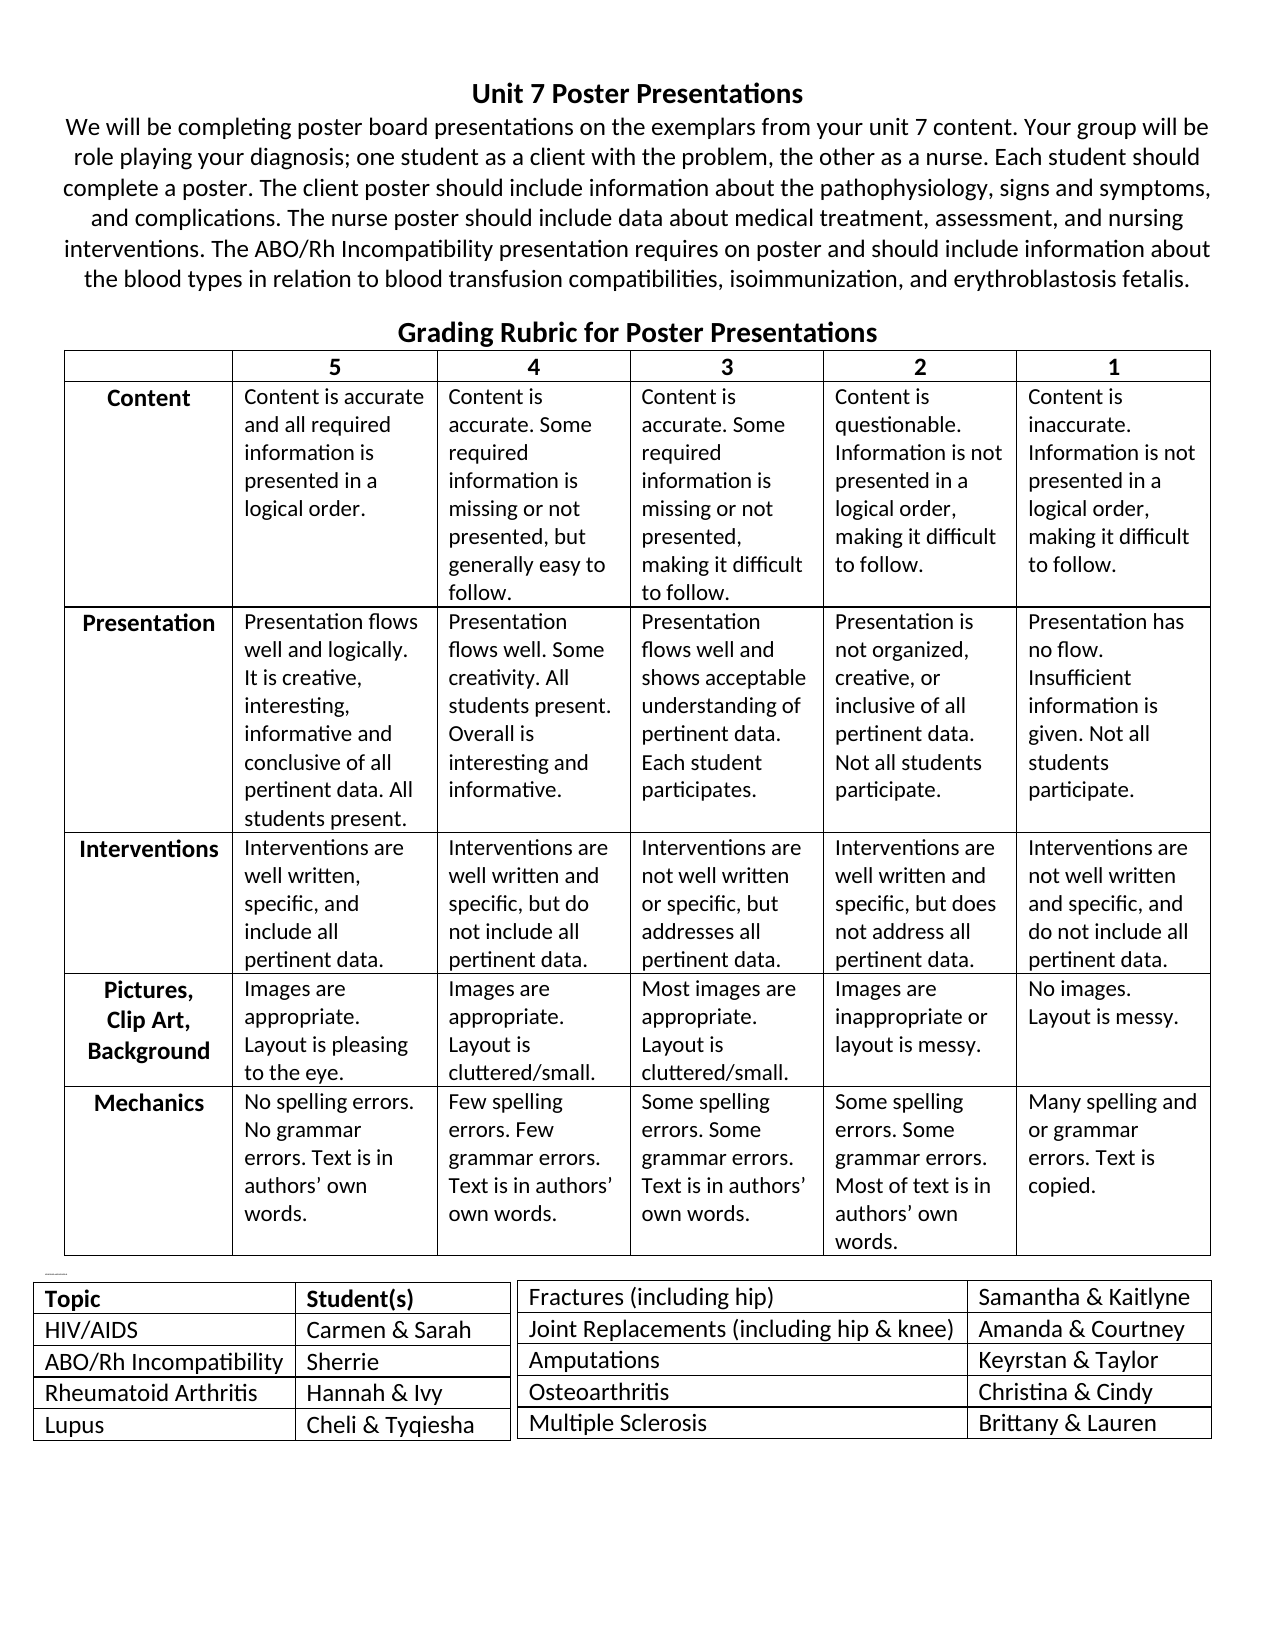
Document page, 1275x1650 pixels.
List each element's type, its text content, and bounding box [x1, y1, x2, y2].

table_header Samantha & Kaitlyne [968, 1281, 1211, 1312]
table_header 2 [824, 351, 1016, 381]
table_header Student(s) [296, 1283, 510, 1313]
table_cell Images are appropriate. Layout is pleasing to the eye. [233, 974, 437, 1086]
table_cell Content is accurate. Some required information is missing or not presented, making it difficult to follow. [631, 382, 823, 606]
table_cell No images. Layout is messy. [1017, 974, 1210, 1086]
table_cell Presentation has no flow. Insufficient information is given. Not all students participate. [1017, 608, 1210, 832]
table_cell Osteoarthritis [518, 1376, 967, 1406]
table_cell Presentation flows well. Some creativity. All students present. Overall is interesting and informative. [438, 608, 630, 832]
table_cell Few spelling errors. Few grammar errors. Text is in authors’ own words. [438, 1087, 630, 1255]
table_cell Lupus [34, 1409, 295, 1439]
table_cell Some spelling errors. Some grammar errors. Text is in authors’ own words. [631, 1087, 823, 1255]
table_header 5 [233, 351, 437, 381]
table_cell Content [65, 382, 232, 606]
table_cell Presentation [65, 608, 232, 832]
table_cell Brittany & Lauren [968, 1408, 1211, 1438]
table_cell Interventions are not well written and specific, and do not include all pertinent data. [1017, 833, 1210, 973]
table_header 3 [631, 351, 823, 381]
table_header 4 [438, 351, 630, 381]
table_cell Sherrie [296, 1346, 510, 1376]
table_header Topic [34, 1283, 295, 1313]
table_header 1 [1017, 351, 1210, 381]
table_cell Christina & Cindy [968, 1376, 1211, 1406]
table_cell Content is inaccurate. Information is not presented in a logical order, making it difficult to follow. [1017, 382, 1210, 606]
table_cell Many spelling and or grammar errors. Text is copied. [1017, 1087, 1210, 1255]
table_cell Presentation flows well and shows acceptable understanding of pertinent data. Each student participates. [631, 608, 823, 832]
text Unit 7 Poster Presentations [45, 75, 1230, 111]
text Grading Rubric for Poster Presentations [45, 314, 1230, 350]
table_cell Presentation flows well and logically. It is creative, interesting, informative and conclusive of all pertinent data. All students present. [233, 608, 437, 832]
table_cell Carmen & Sarah [296, 1314, 510, 1345]
table_cell Interventions are well written, specific, and include all pertinent data. [233, 833, 437, 973]
table_cell Joint Replacements (including hip & knee) [518, 1313, 967, 1343]
table_cell Content is accurate. Some required information is missing or not presented, but generally easy to follow. [438, 382, 630, 606]
table_cell Cheli & Tyqiesha [296, 1409, 510, 1439]
table_cell ABO/Rh Incompatibility [34, 1346, 295, 1376]
table_cell Amputations [518, 1344, 967, 1375]
table_cell Images are appropriate. Layout is cluttered/small. [438, 974, 630, 1086]
table_cell Interventions [65, 833, 232, 973]
table_cell Interventions are well written and specific, but does not address all pertinent data. [824, 833, 1016, 973]
table_cell Presentation is not organized, creative, or inclusive of all pertinent data. Not all students participate. [824, 608, 1016, 832]
text We will be completing poster board presentations on the exemplars from your unit 7 content. Your group will be role playing your diagnosis; one student as a client with the problem, the other as a nurse. Each student should complete a poster. The client poster should include information about the pathophysiology, signs and symptoms, and complications. The nurse poster should include data about medical treatment, assessment, and nursing interventions. The ABO/Rh Incompatibility presentation requires on poster and should include information about the blood types in relation to blood transfusion compatibilities, isoimmunization, and erythroblastosis fetalis. [45, 111, 1230, 294]
table_cell Mechanics [65, 1087, 232, 1255]
table_header [65, 351, 232, 381]
table_cell Content is accurate and all required information is presented in a logical order. [233, 382, 437, 606]
table_cell Interventions are not well written or specific, but addresses all pertinent data. [631, 833, 823, 973]
table_cell Hannah & Ivy [296, 1378, 510, 1408]
table_cell Keyrstan & Taylor [968, 1344, 1211, 1375]
table_cell Some spelling errors. Some grammar errors. Most of text is in authors’ own words. [824, 1087, 1016, 1255]
table_cell Amanda & Courtney [968, 1313, 1211, 1343]
table_cell Pictures, Clip Art, Background [65, 974, 232, 1086]
table_cell HIV/AIDS [34, 1314, 295, 1345]
table_cell Most images are appropriate. Layout is cluttered/small. [631, 974, 823, 1086]
table_cell Content is questionable. Information is not presented in a logical order, making it difficult to follow. [824, 382, 1016, 606]
table_cell Interventions are well written and specific, but do not include all pertinent data. [438, 833, 630, 973]
table_cell Images are inappropriate or layout is messy. [824, 974, 1016, 1086]
table_cell Rheumatoid Arthritis [34, 1378, 295, 1408]
table_cell Multiple Sclerosis [518, 1408, 967, 1438]
table_header Fractures (including hip) [518, 1281, 967, 1312]
table_cell No spelling errors. No grammar errors. Text is in authors’ own words. [233, 1087, 437, 1255]
